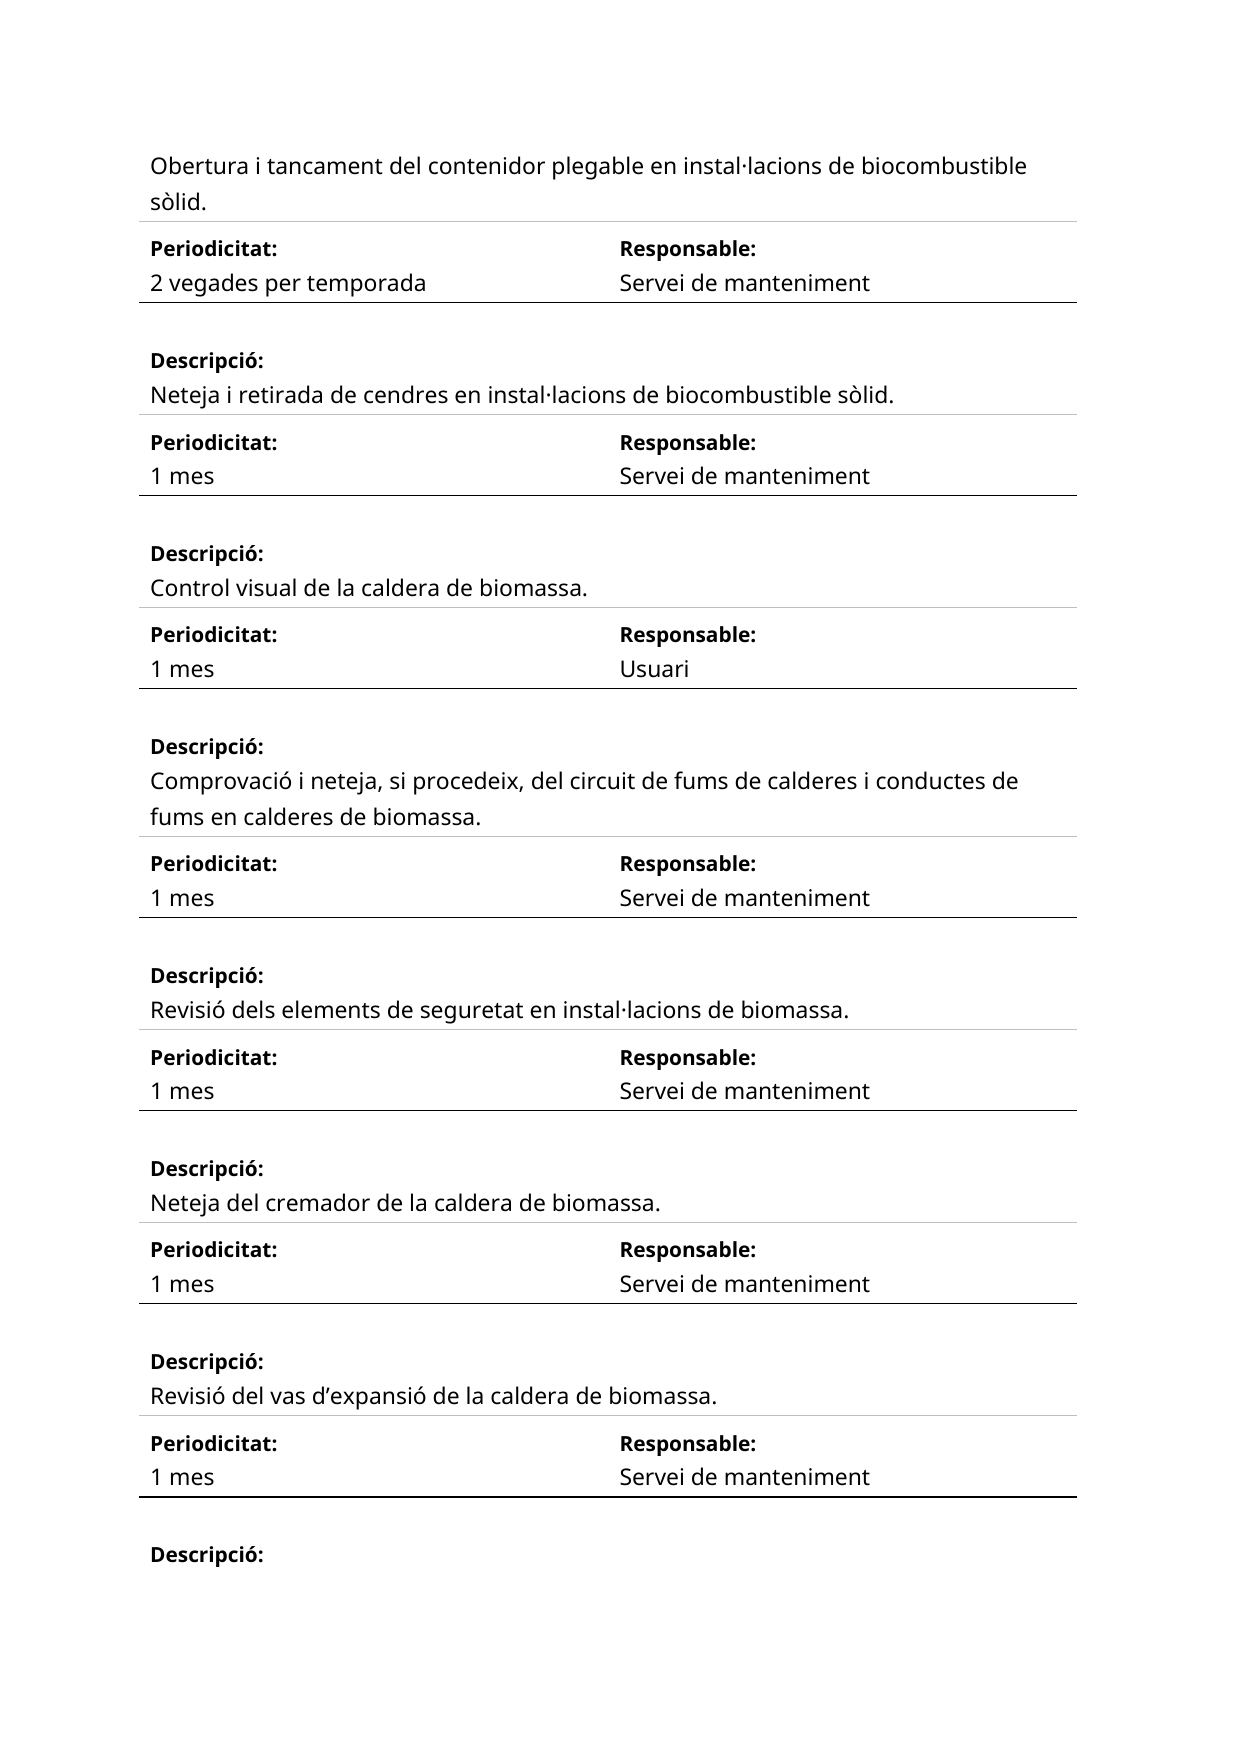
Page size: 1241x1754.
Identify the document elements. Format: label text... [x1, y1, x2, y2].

table_header Descripció: Revisió del vas d’expansió de la caldera de biomassa. [139, 1335, 1077, 1415]
table_header Descripció: Neteja del cremador de la caldera de biomassa. [139, 1142, 1077, 1222]
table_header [139, 1528, 1077, 1573]
table_header Descripció: Neteja i retirada de cendres en instal·lacions de biocombustible sòlid. [139, 334, 1077, 414]
table_cell Responsable: Usuari [608, 608, 1077, 688]
table_cell Responsable: Servei de manteniment [608, 1223, 1077, 1303]
table_cell Periodicitat: 1 mes [139, 415, 608, 495]
table_cell Periodicitat: 2 vegades per temporada [139, 222, 608, 302]
table_cell Responsable: Servei de manteniment [608, 1416, 1077, 1496]
table_header Descripció: Comprovació i neteja, si procedeix, del circuit de fums de calderes i conductes de fums en calderes de biomassa. [139, 720, 1077, 836]
table_cell Periodicitat: 1 mes [139, 1416, 608, 1496]
table_cell Periodicitat: 1 mes [139, 837, 608, 917]
table_header Descripció: Revisió dels elements de seguretat en instal·lacions de biomassa. [139, 949, 1077, 1029]
table_header Descripció: Control visual de la caldera de biomassa. [139, 527, 1077, 607]
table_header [139, 150, 1077, 221]
table_cell Responsable: Servei de manteniment [608, 222, 1077, 302]
table_cell Periodicitat: 1 mes [139, 1223, 608, 1303]
table_cell Periodicitat: 1 mes [139, 1030, 608, 1110]
table_cell Responsable: Servei de manteniment [608, 837, 1077, 917]
table_cell Periodicitat: 1 mes [139, 608, 608, 688]
table_cell Responsable: Servei de manteniment [608, 415, 1077, 495]
table_cell Responsable: Servei de manteniment [608, 1030, 1077, 1110]
